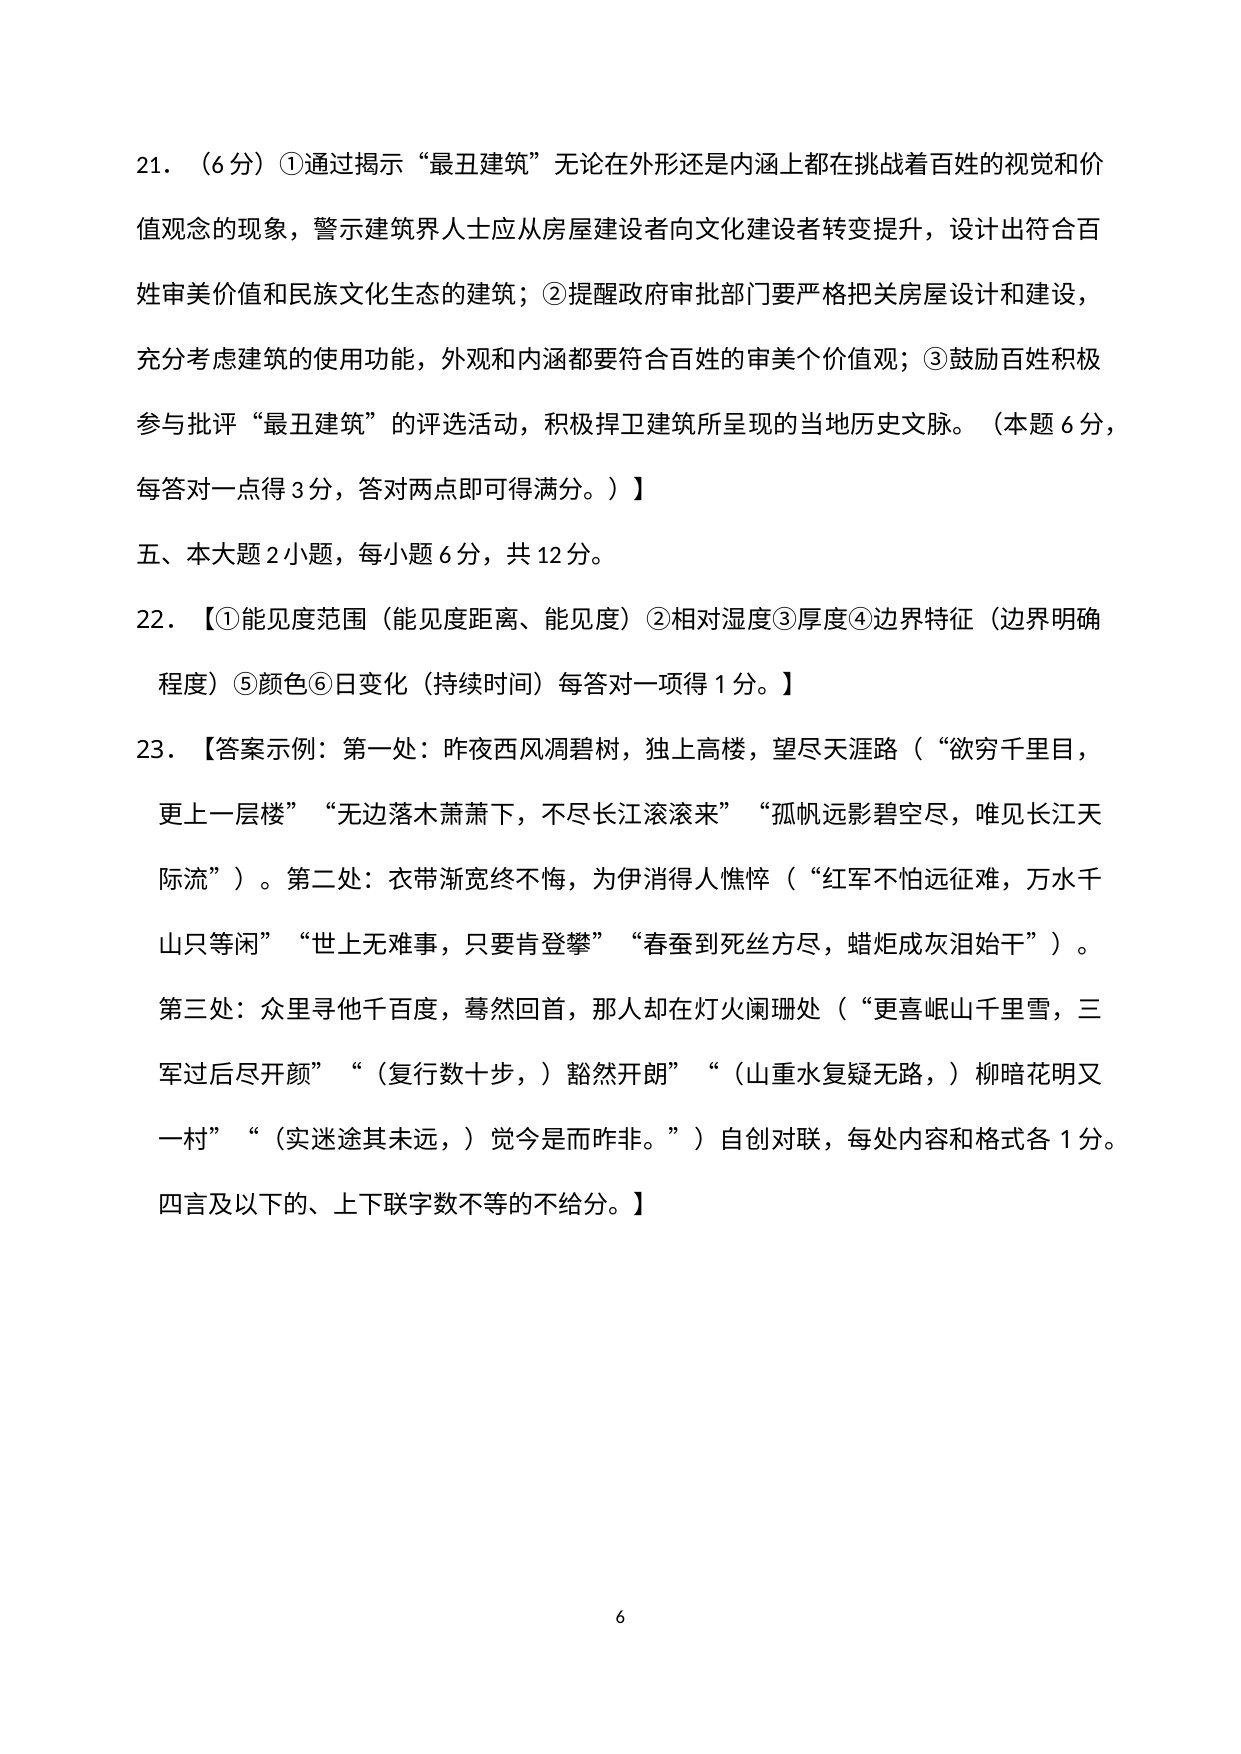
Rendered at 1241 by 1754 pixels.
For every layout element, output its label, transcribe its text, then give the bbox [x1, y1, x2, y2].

text 五、本大题2小题，每小题6分，共12分。 [136, 520, 1104, 585]
text 21．（6分）①通过揭示“最丑建筑”无论在外形还是内涵上都在挑战着百姓的视觉和价值观念的现象，警示建筑界人士应从房屋建设者向文化建设者转变提升，设计出符合百姓审美价值和民族文化生态的建筑；②提醒政府审批部门要严格把关房屋设计和建设，充分考虑建筑的使用功能，外观和内涵都要符合百姓的审美个价值观；③鼓励百姓积极参与批评“最丑建筑”的评选活动，积极捍卫建筑所呈现的当地历史文脉。（本题6分，每答对一点得3分，答对两点即可得满分。）】 [136, 130, 1104, 520]
text 23．【答案示例：第一处：昨夜西风凋碧树，独上高楼，望尽天涯路（“欲穷千里目，更上一层楼”“无边落木萧萧下，不尽长江滚滚来”“孤帆远影碧空尽，唯见长江天际流”）。第二处：衣带渐宽终不悔，为伊消得人憔悴（“红军不怕远征难，万水千山只等闲”“世上无难事，只要肯登攀”“春蚕到死丝方尽，蜡炬成灰泪始干”）。第三处：众里寻他千百度，蓦然回首，那人却在灯火阑珊处（“更喜岷山千里雪，三军过后尽开颜”“（复行数十步，）豁然开朗”“（山重水复疑无路，）柳暗花明又一村”“（实迷途其未远，）觉今是而昨非。”）自创对联，每处内容和格式各1分。四言及以下的、上下联字数不等的不给分。】 [136, 715, 1104, 1235]
text 22．【①能见度范围（能见度距离、能见度）②相对湿度③厚度④边界特征（边界明确程度）⑤颜色⑥日变化（持续时间）每答对一项得1分。】 [136, 585, 1104, 715]
